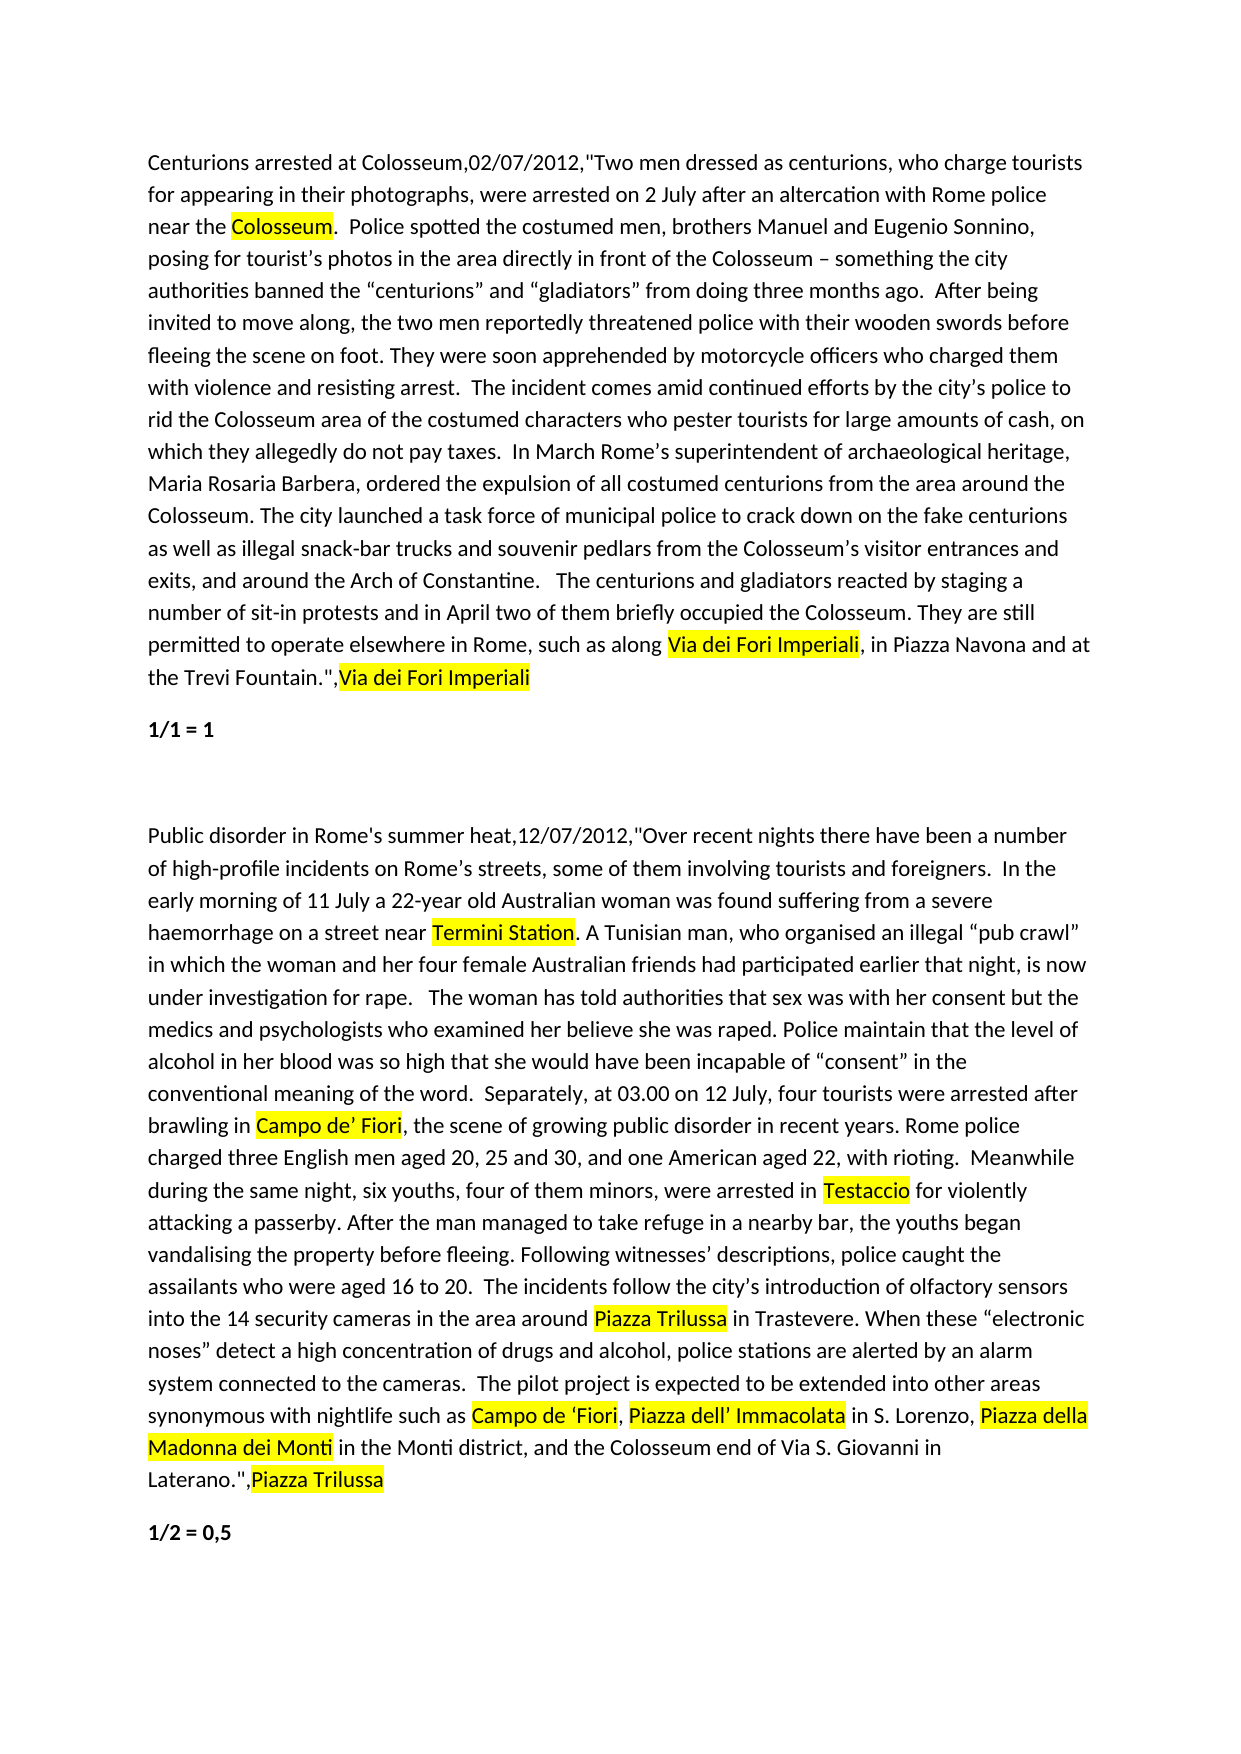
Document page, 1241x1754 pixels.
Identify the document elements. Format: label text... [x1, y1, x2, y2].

text 1/2 = 0,5 [148, 1518, 1093, 1546]
text 1/1 = 1 [148, 716, 1093, 744]
text Centurions arrested at Colosseum,02/07/2012,"Two men dressed as centurions, who charge tourists for appearing in their photographs, were arrested on 2 July after an altercation with Rome police near the Colosseum. Police spotted the costumed men, brothers Manuel and Eugenio Sonnino, posing for tourist’s photos in the area directly in front of the Colosseum – something the city authorities banned the “centurions” and “gladiators” from doing three months ago. After being invited to move along, the two men reportedly threatened police with their wooden swords before fleeing the scene on foot. They were soon apprehended by motorcycle officers who charged them with violence and resisting arrest. The incident comes amid continued efforts by the city’s police to rid the Colosseum area of the costumed characters who pester tourists for large amounts of cash, on which they allegedly do not pay taxes. In March Rome’s superintendent of archaeological heritage, Maria Rosaria Barbera, ordered the expulsion of all costumed centurions from the area around the Colosseum. The city launched a task force of municipal police to crack down on the fake centurions as well as illegal snack-bar trucks and souvenir pedlars from the Colosseum’s visitor entrances and exits, and around the Arch of Constantine. The centurions and gladiators reacted by staging a number of sit-in protests and in April two of them briefly occupied the Colosseum. They are still permitted to operate elsewhere in Rome, such as along Via dei Fori Imperiali, in Piazza Navona and at the Trevi Fountain.",Via dei Fori Imperiali [148, 148, 1093, 691]
text Public disorder in Rome's summer heat,12/07/2012,"Over recent nights there have been a number of high-profile incidents on Rome’s streets, some of them involving tourists and foreigners. In the early morning of 11 July a 22-year old Australian woman was found suffering from a severe haemorrhage on a street near Termini Station. A Tunisian man, who organised an illegal “pub crawl” in which the woman and her four female Australian friends had participated earlier that night, is now under investigation for rape. The woman has told authorities that sex was with her consent but the medics and psychologists who examined her believe she was raped. Police maintain that the level of alcohol in her blood was so high that she would have been incapable of “consent” in the conventional meaning of the word. Separately, at 03.00 on 12 July, four tourists were arrested after brawling in Campo de’ Fiori, the scene of growing public disorder in recent years. Rome police charged three English men aged 20, 25 and 30, and one American aged 22, with rioting. Meanwhile during the same night, six youths, four of them minors, were arrested in Testaccio for violently attacking a passerby. After the man managed to take refuge in a nearby bar, the youths began vandalising the property before fleeing. Following witnesses’ descriptions, police caught the assailants who were aged 16 to 20. The incidents follow the city’s introduction of olfactory sensors into the 14 security cameras in the area around Piazza Trilussa in Trastevere. When these “electronic noses” detect a high concentration of drugs and alcohol, police stations are alerted by an alarm system connected to the cameras. The pilot project is expected to be extended into other areas synonymous with nightlife such as Campo de ‘Fiori, Piazza dell’ Immacolata in S. Lorenzo, Piazza della Madonna dei Monti in the Monti district, and the Colosseum end of Via S. Giovanni in Laterano.",Piazza Trilussa [148, 822, 1093, 1493]
